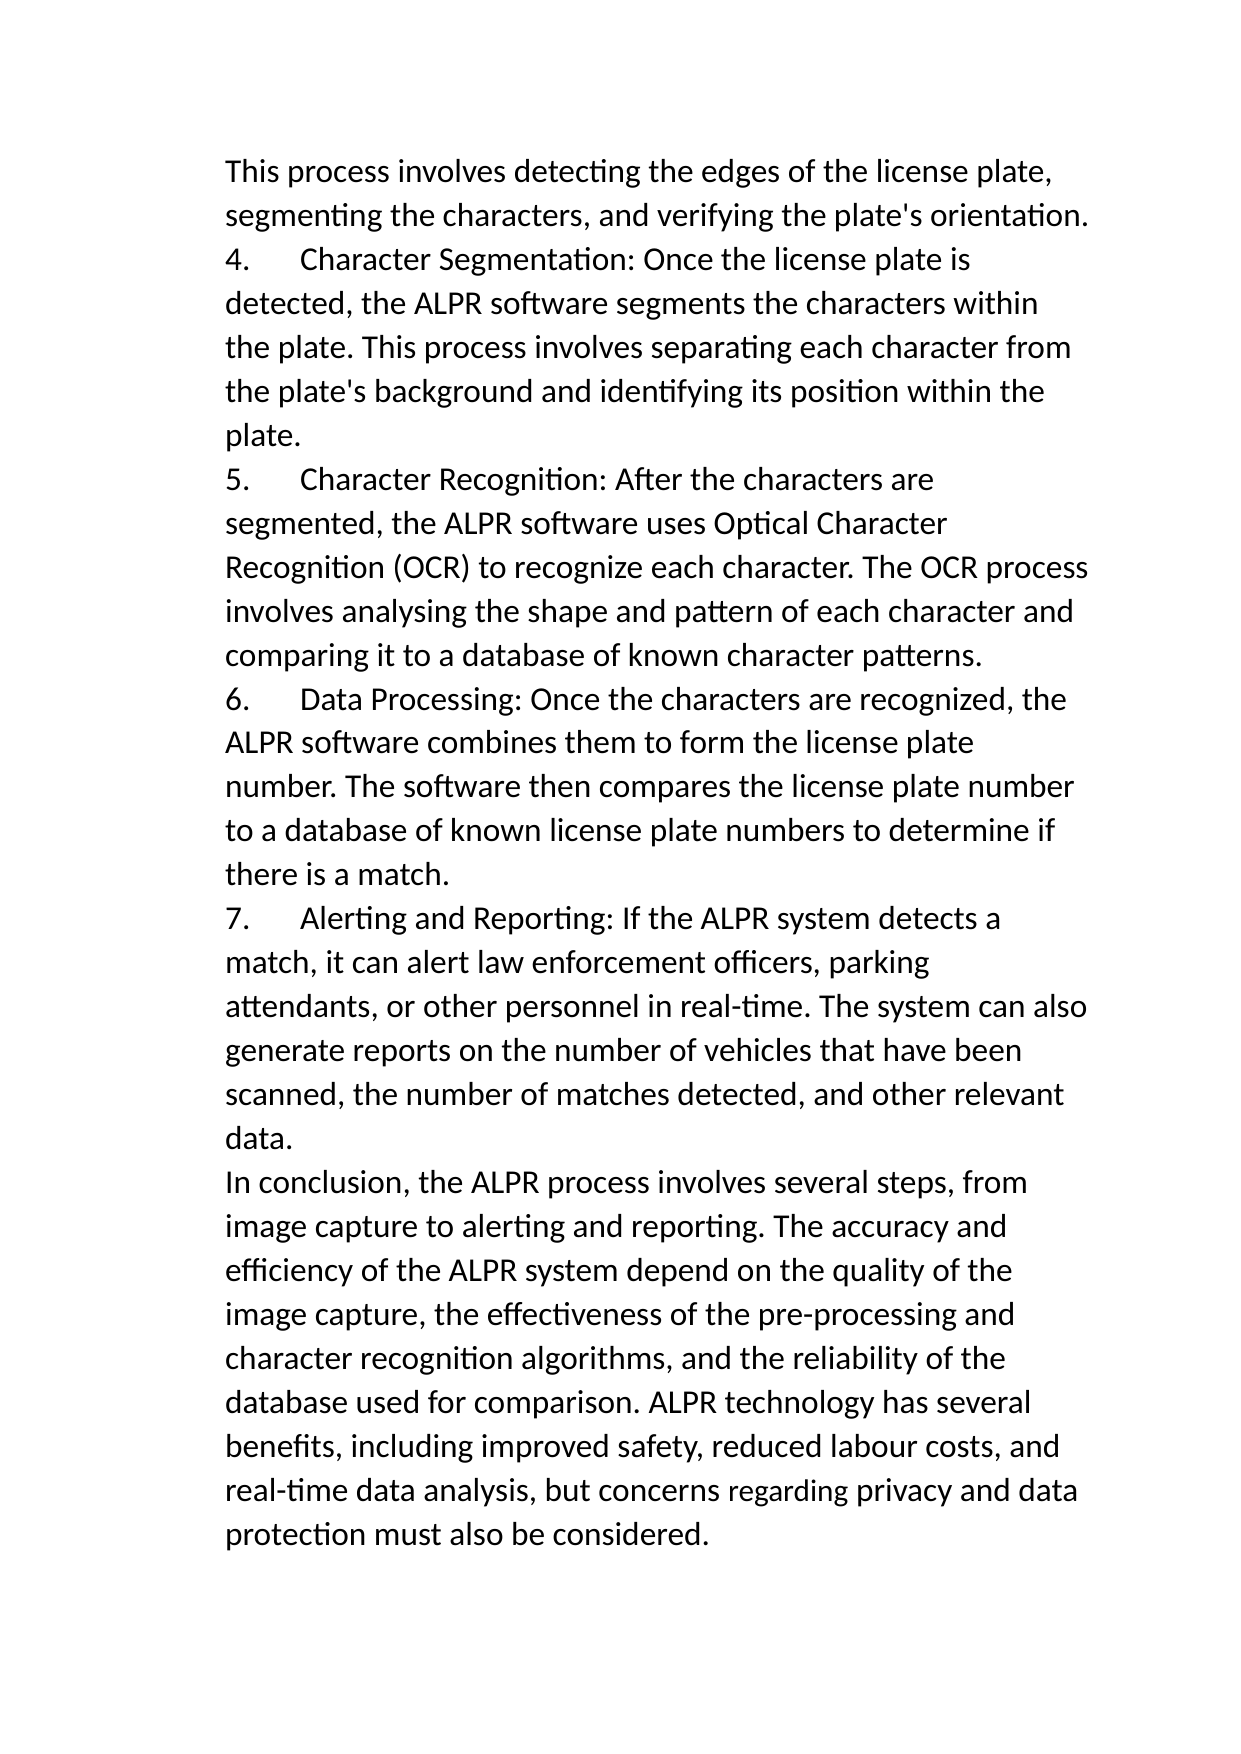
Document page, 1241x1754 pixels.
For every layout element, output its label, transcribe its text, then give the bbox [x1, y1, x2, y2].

list In conclusion, the ALPR process involves several steps, from image capture to alerting and reporting. The accuracy and efficiency of the ALPR system depend on the quality of the image capture, the effectiveness of the pre-processing and character recognition algorithms, and the reliability of the database used for comparison. ALPR technology has several benefits, including improved safety, reduced labour costs, and real-time data analysis, but concerns regarding privacy and data protection must also be considered. [225, 1161, 1090, 1553]
list 5. Character Recognition: After the characters are segmented, the ALPR software uses Optical Character Recognition (OCR) to recognize each character. The OCR process involves analysing the shape and pattern of each character and comparing it to a database of known character patterns. [225, 458, 1090, 674]
list 4. Character Segmentation: Once the license plate is detected, the ALPR software segments the characters within the plate. This process involves separating each character from the plate's background and identifying its position within the plate. [225, 238, 1090, 454]
list 6. Data Processing: Once the characters are recognized, the ALPR software combines them to form the license plate number. The software then compares the license plate number to a database of known license plate numbers to determine if there is a match. [225, 677, 1090, 894]
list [225, 150, 1090, 235]
list 7. Alerting and Reporting: If the ALPR system detects a match, it can alert law enforcement officers, parking attendants, or other personnel in real-time. The system can also generate reports on the number of vehicles that have been scanned, the number of matches detected, and other relevant data. [225, 897, 1090, 1158]
